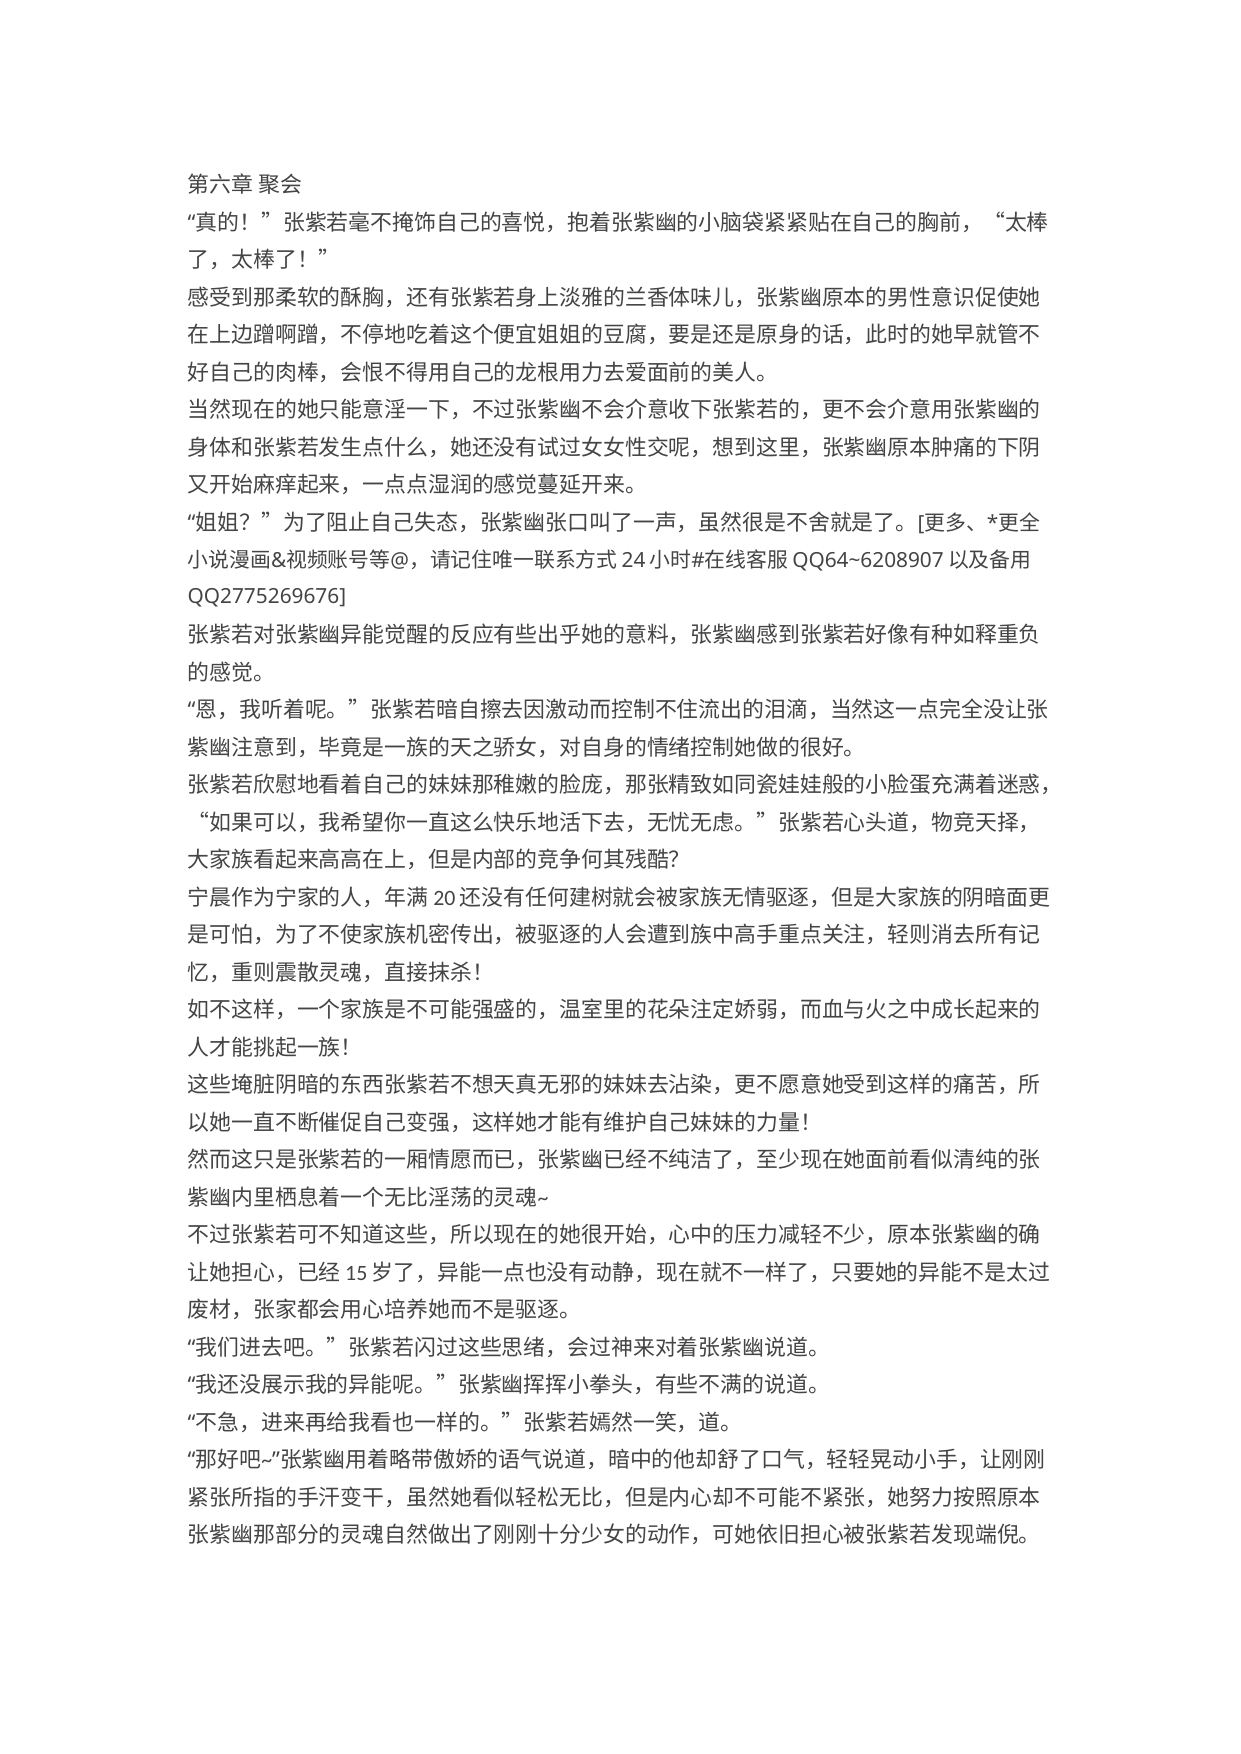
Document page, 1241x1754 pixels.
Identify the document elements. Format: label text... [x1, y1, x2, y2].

text “真的！”张紫若毫不掩饰自己的喜悦，抱着张紫幽的小脑袋紧紧贴在自己的胸前，“太棒了，太棒了！” [187, 202, 1053, 277]
text 张紫若欣慰地看着自己的妹妹那稚嫩的脸庞，那张精致如同瓷娃娃般的小脸蛋充满着迷惑，“如果可以，我希望你一直这么快乐地活下去，无忧无虑。”张紫若心头道，物竞天择，大家族看起来高高在上，但是内部的竞争何其残酷？ [187, 764, 1053, 877]
text 当然现在的她只能意淫一下，不过张紫幽不会介意收下张紫若的，更不会介意用张紫幽的身体和张紫若发生点什么，她还没有试过女女性交呢，想到这里，张紫幽原本肿痛的下阴又开始麻痒起来，一点点湿润的感觉蔓延开来。 [187, 389, 1053, 502]
text 不过张紫若可不知道这些，所以现在的她很开始，心中的压力减轻不少，原本张紫幽的确让她担心，已经15岁了，异能一点也没有动静，现在就不一样了，只要她的异能不是太过废材，张家都会用心培养她而不是驱逐。 [187, 1214, 1053, 1327]
text 第六章 聚会 [187, 164, 1053, 202]
text 宁晨作为宁家的人，年满 20还没有任何建树就会被家族无情驱逐，但是大家族的阴暗面更是可怕，为了不使家族机密传出，被驱逐的人会遭到族中高手重点关注，轻则消去所有记忆，重则震散灵魂，直接抹杀！ [187, 877, 1053, 989]
text 感受到那柔软的酥胸，还有张紫若身上淡雅的兰香体味儿，张紫幽原本的男性意识促使她在上边蹭啊蹭，不停地吃着这个便宜姐姐的豆腐，要是还是原身的话，此时的她早就管不好自己的肉棒，会恨不得用自己的龙根用力去爱面前的美人。 [187, 277, 1053, 389]
text “姐姐？”为了阻止自己失态，张紫幽张口叫了一声，虽然很是不舍就是了。[更多、*更全小说漫画&视频账号等@，请记住唯一联系方式24小时#在线客服QQ64~6208907以及备用QQ2775269676] [187, 502, 1053, 614]
text “那好吧~”张紫幽用着略带傲娇的语气说道，暗中的他却舒了口气，轻轻晃动小手，让刚刚紧张所指的手汗变干，虽然她看似轻松无比，但是内心却不可能不紧张，她努力按照原本张紫幽那部分的灵魂自然做出了刚刚十分少女的动作，可她依旧担心被张紫若发现端倪。 [187, 1439, 1053, 1552]
text “不急，进来再给我看也一样的。”张紫若嫣然一笑，道。 [187, 1402, 1053, 1439]
text 张紫若对张紫幽异能觉醒的反应有些出乎她的意料，张紫幽感到张紫若好像有种如释重负的感觉。 [187, 614, 1053, 689]
text “我还没展示我的异能呢。”张紫幽挥挥小拳头，有些不满的说道。 [187, 1364, 1053, 1402]
text “我们进去吧。”张紫若闪过这些思绪，会过神来对着张紫幽说道。 [187, 1327, 1053, 1364]
text 然而这只是张紫若的一厢情愿而已，张紫幽已经不纯洁了，至少现在她面前看似清纯的张紫幽内里栖息着一个无比淫荡的灵魂~ [187, 1139, 1053, 1214]
text 如不这样，一个家族是不可能强盛的，温室里的花朵注定娇弱，而血与火之中成长起来的人才能挑起一族！ [187, 989, 1053, 1064]
text “恩，我听着呢。”张紫若暗自擦去因激动而控制不住流出的泪滴，当然这一点完全没让张紫幽注意到，毕竟是一族的天之骄女，对自身的情绪控制她做的很好。 [187, 689, 1053, 764]
text 这些埯脏阴暗的东西张紫若不想天真无邪的妹妹去沾染，更不愿意她受到这样的痛苦，所以她一直不断催促自己变强，这样她才能有维护自己妹妹的力量！ [187, 1064, 1053, 1139]
